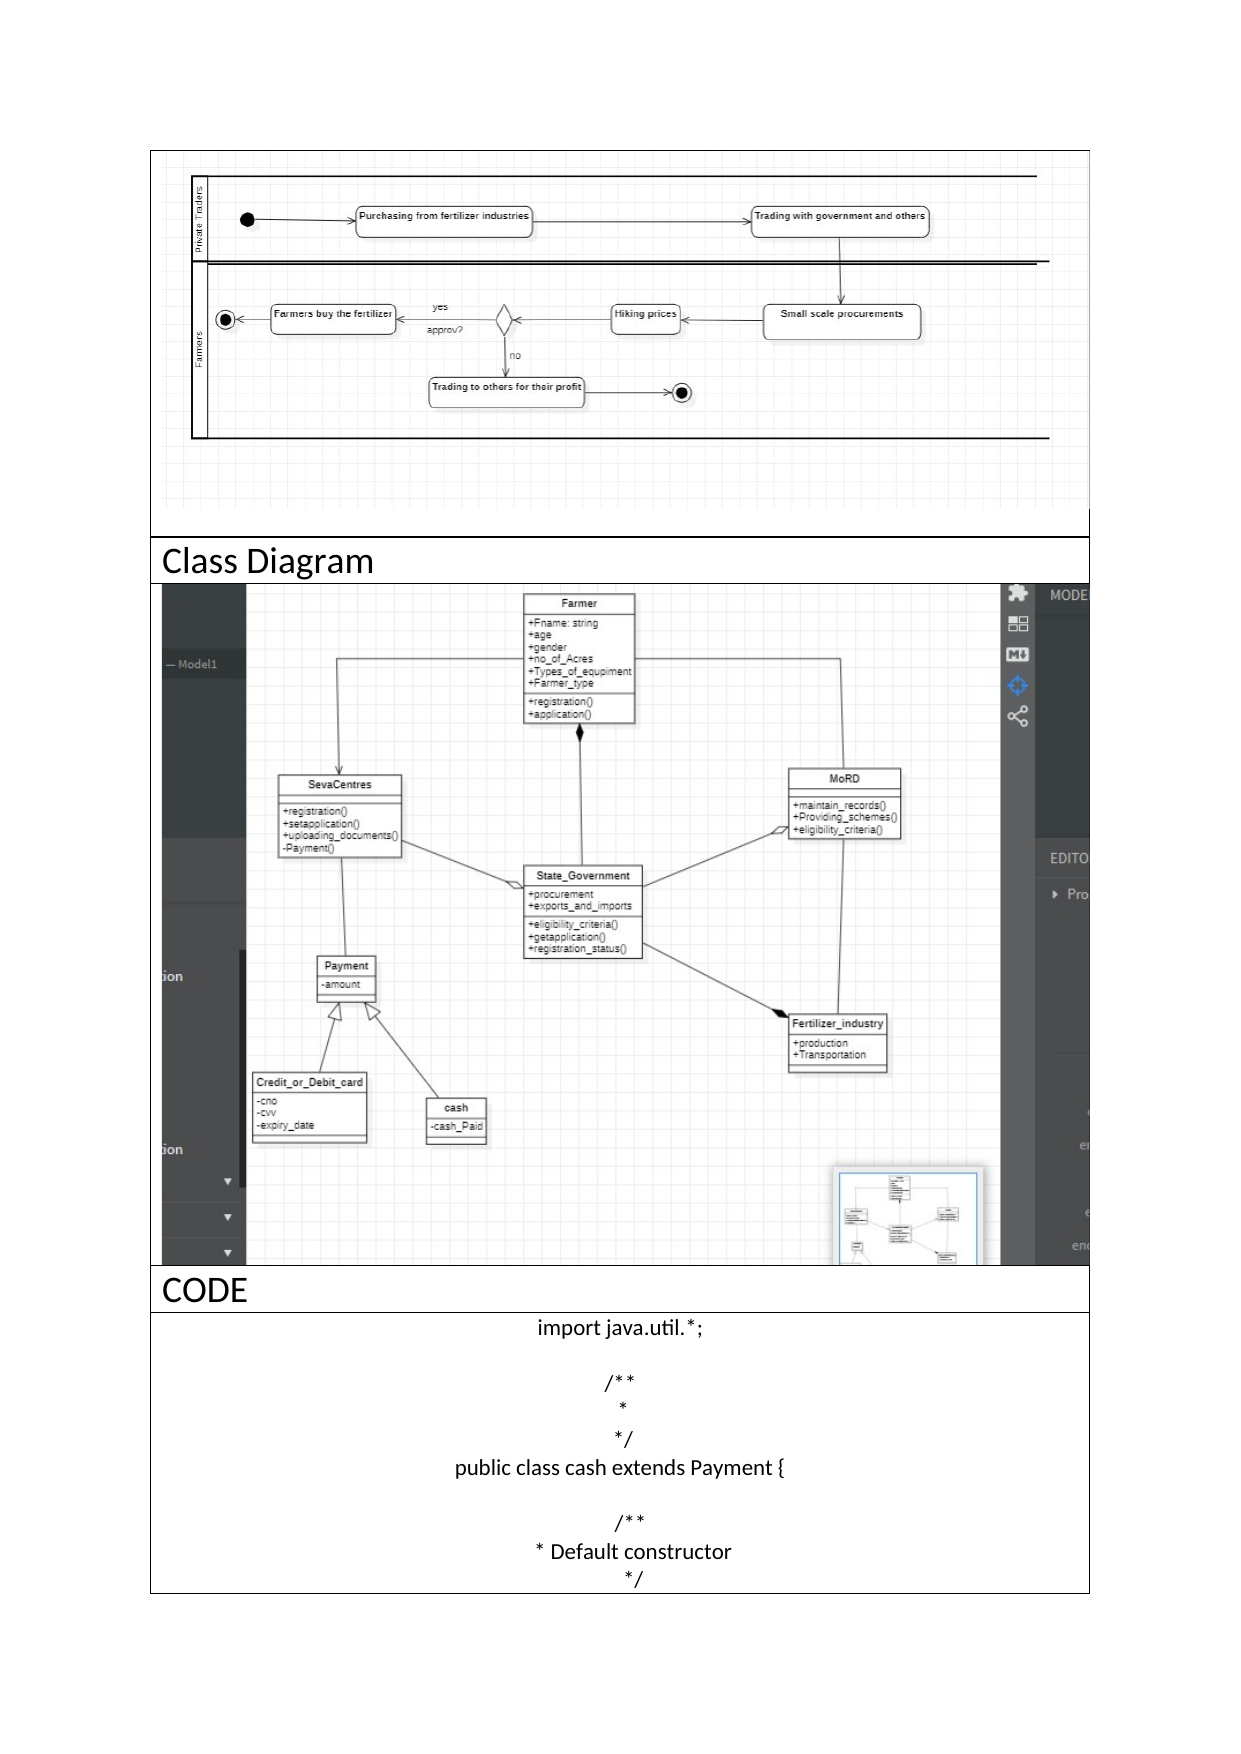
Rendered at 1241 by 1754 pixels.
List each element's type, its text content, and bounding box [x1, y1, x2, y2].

table_cell [151, 584, 161, 1265]
table_cell [151, 151, 1089, 536]
picture [161, 584, 1090, 1265]
table_cell Class Diagram [151, 538, 1089, 583]
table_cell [151, 1313, 1089, 1593]
picture [161, 151, 1090, 509]
table_cell CODE [151, 1266, 1089, 1312]
